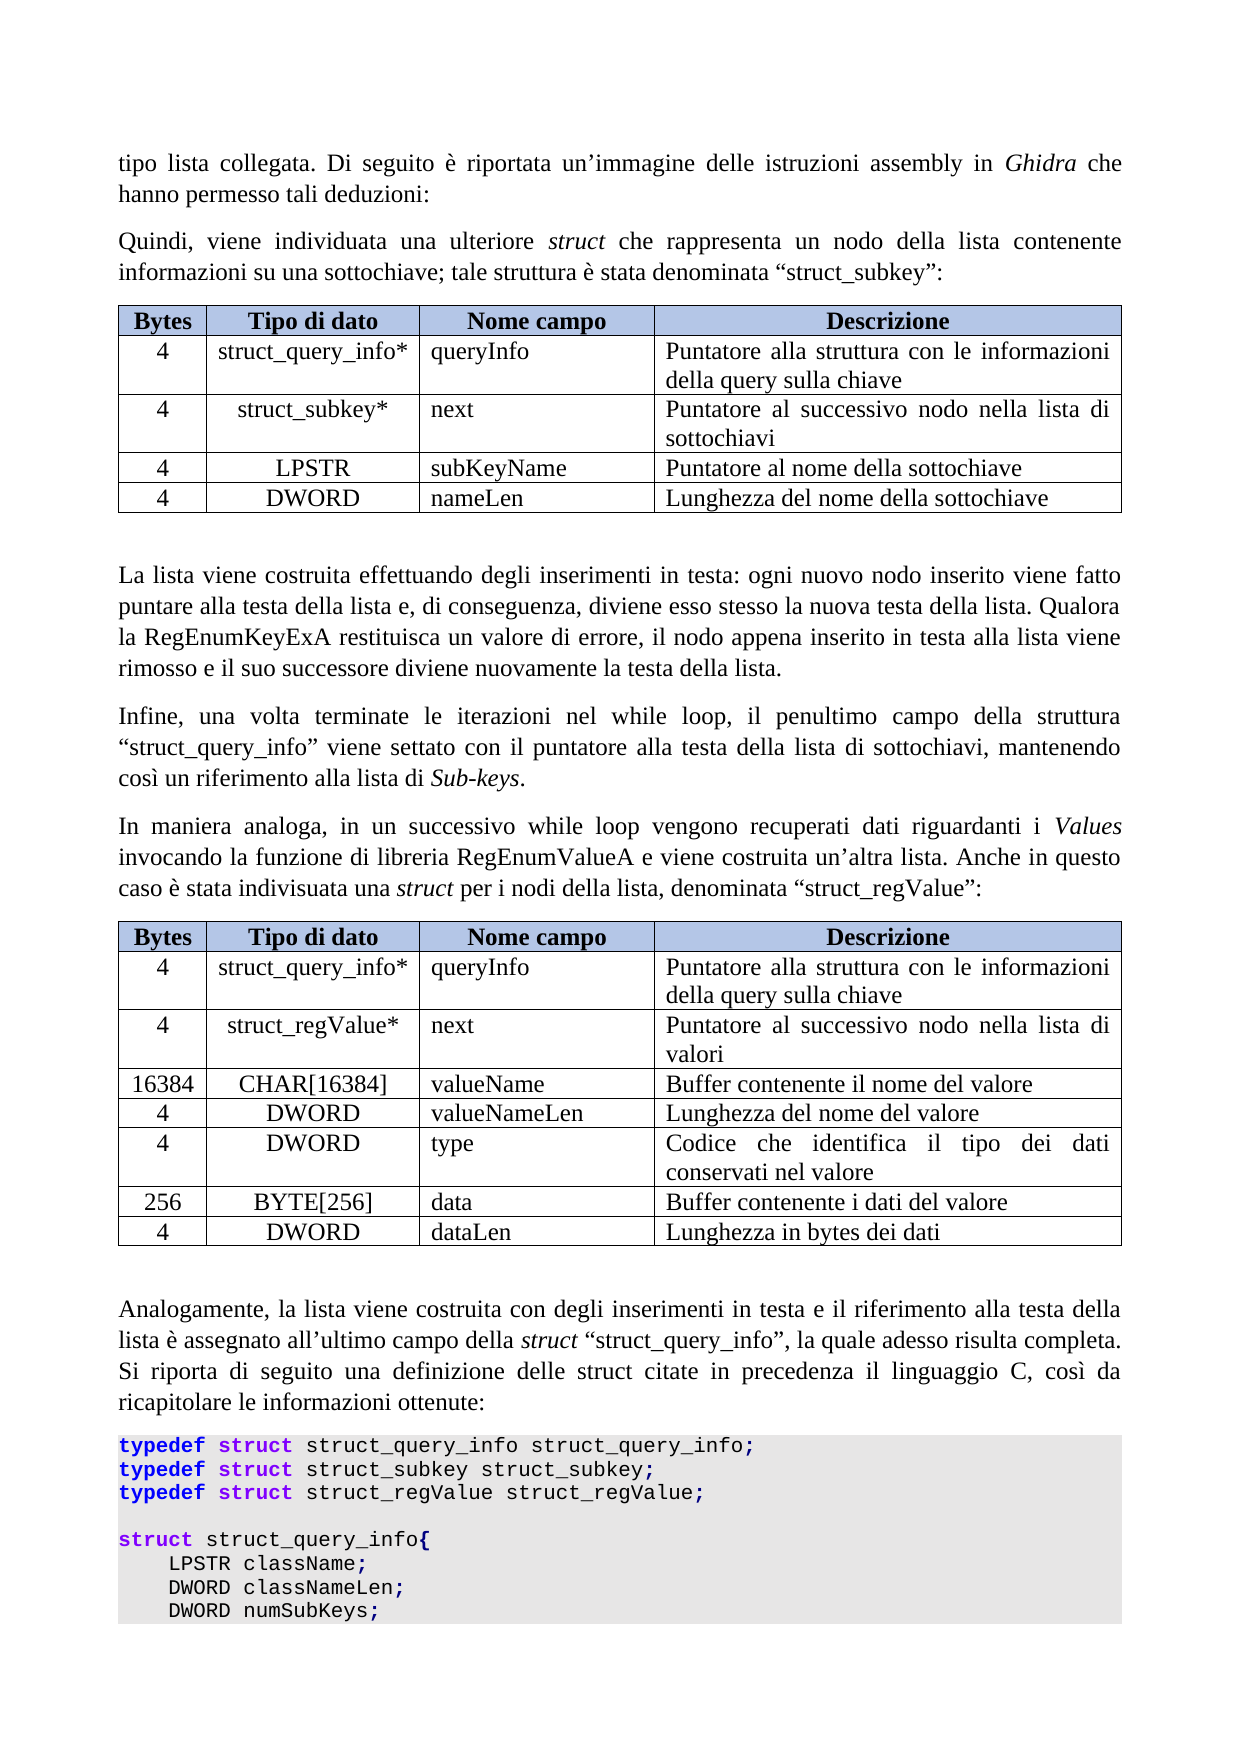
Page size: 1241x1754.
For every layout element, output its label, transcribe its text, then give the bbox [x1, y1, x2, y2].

table_cell 4 [119, 483, 206, 512]
table_cell DWORD [207, 483, 419, 512]
table_cell struct_regValue* [207, 1010, 419, 1068]
table_cell Buffer contenente il nome del valore [655, 1069, 1121, 1097]
table_cell nameLen [420, 483, 654, 512]
table_cell queryInfo [420, 952, 654, 1009]
table_cell DWORD [207, 1099, 419, 1127]
table_cell DWORD [207, 1217, 419, 1245]
table_cell Lunghezza in bytes dei dati [655, 1217, 1121, 1245]
text Quindi, viene individuata una ulteriore struct che rappresenta un nodo della lista contenente informazioni su una sottochiave; tale struttura è stata denominata “struct_subkey”: [118, 226, 1122, 286]
table_cell data [420, 1187, 654, 1216]
table_cell 4 [119, 1128, 206, 1186]
text typedef struct struct_regValue struct_regValue; [118, 1482, 1122, 1506]
table_cell BYTE[256] [207, 1187, 419, 1216]
table_cell Lunghezza del nome del valore [655, 1099, 1121, 1127]
text Infine, una volta terminate le iterazioni nel while loop, il penultimo campo della struttura “struct_query_info” viene settato con il puntatore alla testa della lista di sottochiavi, mantenendo così un riferimento alla lista di Sub-keys. [118, 701, 1122, 792]
table_cell Puntatore alla struttura con le informazioni della query sulla chiave [655, 952, 1121, 1009]
table_cell 256 [119, 1187, 206, 1216]
table_header Nome campo [420, 922, 654, 951]
table_cell LPSTR [207, 453, 419, 482]
text typedef struct struct_subkey struct_subkey; [118, 1458, 1122, 1482]
table_cell Puntatore al nome della sottochiave [655, 453, 1121, 482]
table_cell struct_query_info* [207, 336, 419, 393]
table_cell Buffer contenente i dati del valore [655, 1187, 1121, 1216]
table_cell DWORD [207, 1128, 419, 1186]
table_cell struct_subkey* [207, 395, 419, 452]
table_header Tipo di dato [207, 306, 419, 335]
table_cell 4 [119, 453, 206, 482]
table_cell struct_query_info* [207, 952, 419, 1009]
table_cell next [420, 1010, 654, 1068]
table_header Bytes [119, 922, 206, 951]
table_cell dataLen [420, 1217, 654, 1245]
text La lista viene costruita effettuando degli inserimenti in testa: ogni nuovo nodo inserito viene fatto puntare alla testa della lista e, di conseguenza, diviene esso stesso la nuova testa della lista. Qualora la RegEnumKeyExA restituisca un valore di errore, il nodo appena inserito in testa alla lista viene rimosso e il suo successore diviene nuovamente la testa della lista. [118, 560, 1122, 682]
text typedef struct struct_query_info struct_query_info; [118, 1435, 1122, 1458]
table_cell Puntatore al successivo nodo nella lista di sottochiavi [655, 395, 1121, 452]
table_header Tipo di dato [207, 922, 419, 951]
table_cell 4 [119, 1217, 206, 1245]
table_cell next [420, 395, 654, 452]
table_cell Puntatore al successivo nodo nella lista di valori [655, 1010, 1121, 1068]
table_cell 4 [119, 1099, 206, 1127]
table_cell 4 [119, 395, 206, 452]
text LPSTR className; [118, 1553, 1122, 1577]
table_header Bytes [119, 306, 206, 335]
table_cell type [420, 1128, 654, 1186]
table_cell 16384 [119, 1069, 206, 1097]
table_cell queryInfo [420, 336, 654, 393]
table_header Descrizione [655, 922, 1121, 951]
text In maniera analoga, in un successivo while loop vengono recuperati dati riguardanti i Values invocando la funzione di libreria RegEnumValueA e viene costruita un’altra lista. Anche in questo caso è stata indivisuata una struct per i nodi della lista, denominata “struct_regValue”: [118, 811, 1122, 902]
table_cell subKeyName [420, 453, 654, 482]
table_cell Lunghezza del nome della sottochiave [655, 483, 1121, 512]
table_cell valueName [420, 1069, 654, 1097]
table_cell 4 [119, 1010, 206, 1068]
text DWORD classNameLen; [118, 1577, 1122, 1600]
table_header Descrizione [655, 306, 1121, 335]
table_cell 4 [119, 336, 206, 393]
text DWORD numSubKeys; [118, 1600, 1122, 1624]
table_cell 4 [119, 952, 206, 1009]
table_cell CHAR[16384] [207, 1069, 419, 1097]
text struct struct_query_info{ [118, 1529, 1122, 1553]
table_header Nome campo [420, 306, 654, 335]
table_cell Puntatore alla struttura con le informazioni della query sulla chiave [655, 336, 1121, 393]
text Analogamente, la lista viene costruita con degli inserimenti in testa e il riferimento alla testa della lista è assegnato all’ultimo campo della struct “struct_query_info”, la quale adesso risulta completa. Si riporta di seguito una definizione delle struct citate in precedenza il linguaggio C, così da ricapitolare le informazioni ottenute: [118, 1294, 1122, 1416]
table_cell valueNameLen [420, 1099, 654, 1127]
table_cell Codice che identifica il tipo dei dati conservati nel valore [655, 1128, 1121, 1186]
